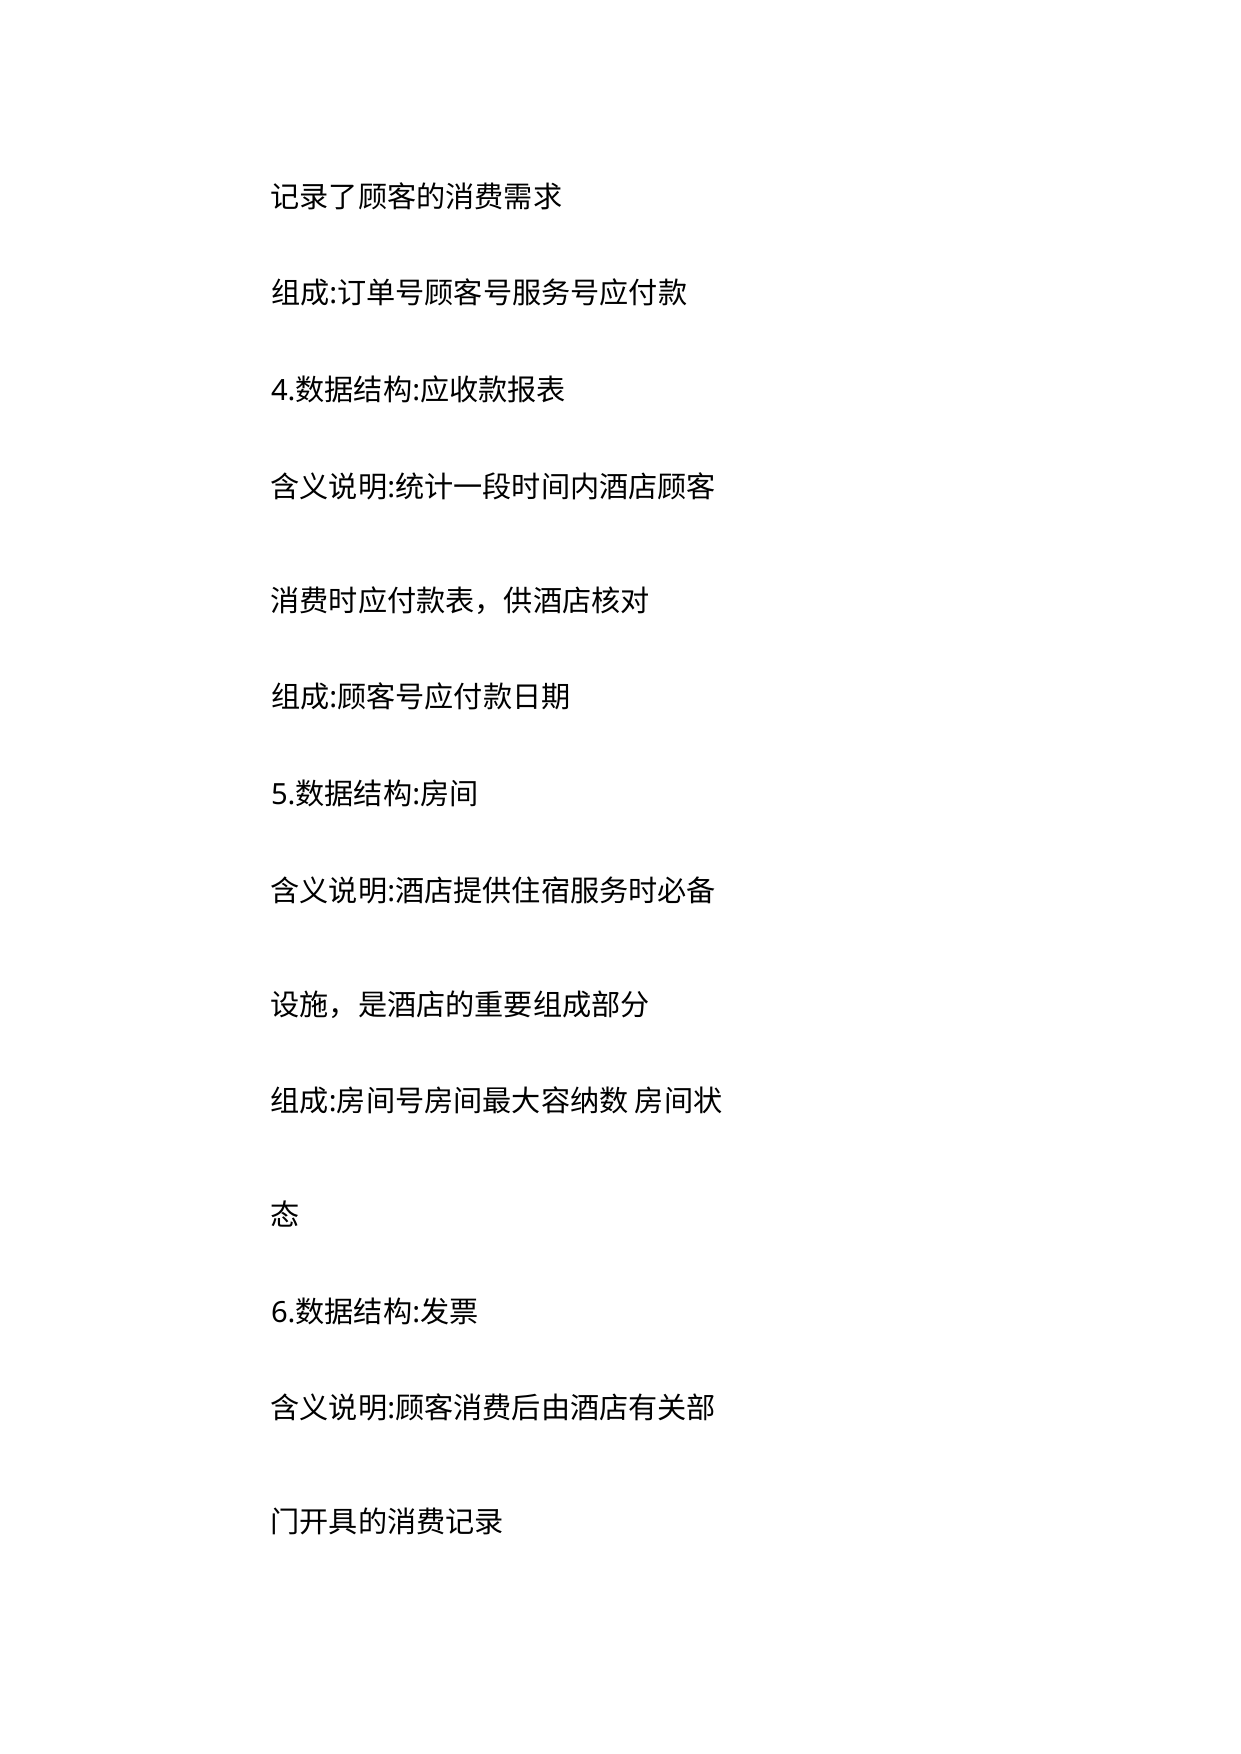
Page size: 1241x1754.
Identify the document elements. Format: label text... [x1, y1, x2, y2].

text 组成:顾客号应付款日期 [200, 663, 738, 728]
text 含义说明:顾客消费后由酒店有关部门开具的消费记录 [270, 1374, 738, 1552]
text 组成:房间号房间最大容纳数 房间状态 [270, 1067, 738, 1245]
text 组成:订单号顾客号服务号应付款 [200, 259, 738, 324]
text 5.数据结构:房间 [200, 759, 738, 824]
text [270, 162, 738, 227]
text 含义说明:酒店提供住宿服务时必备设施，是酒店的重要组成部分 [270, 856, 738, 1035]
text 4.数据结构:应收款报表 [200, 355, 738, 420]
text 6.数据结构:发票 [200, 1277, 738, 1342]
text 含义说明:统计一段时间内酒店顾客消费时应付款表，供酒店核对 [270, 452, 738, 631]
